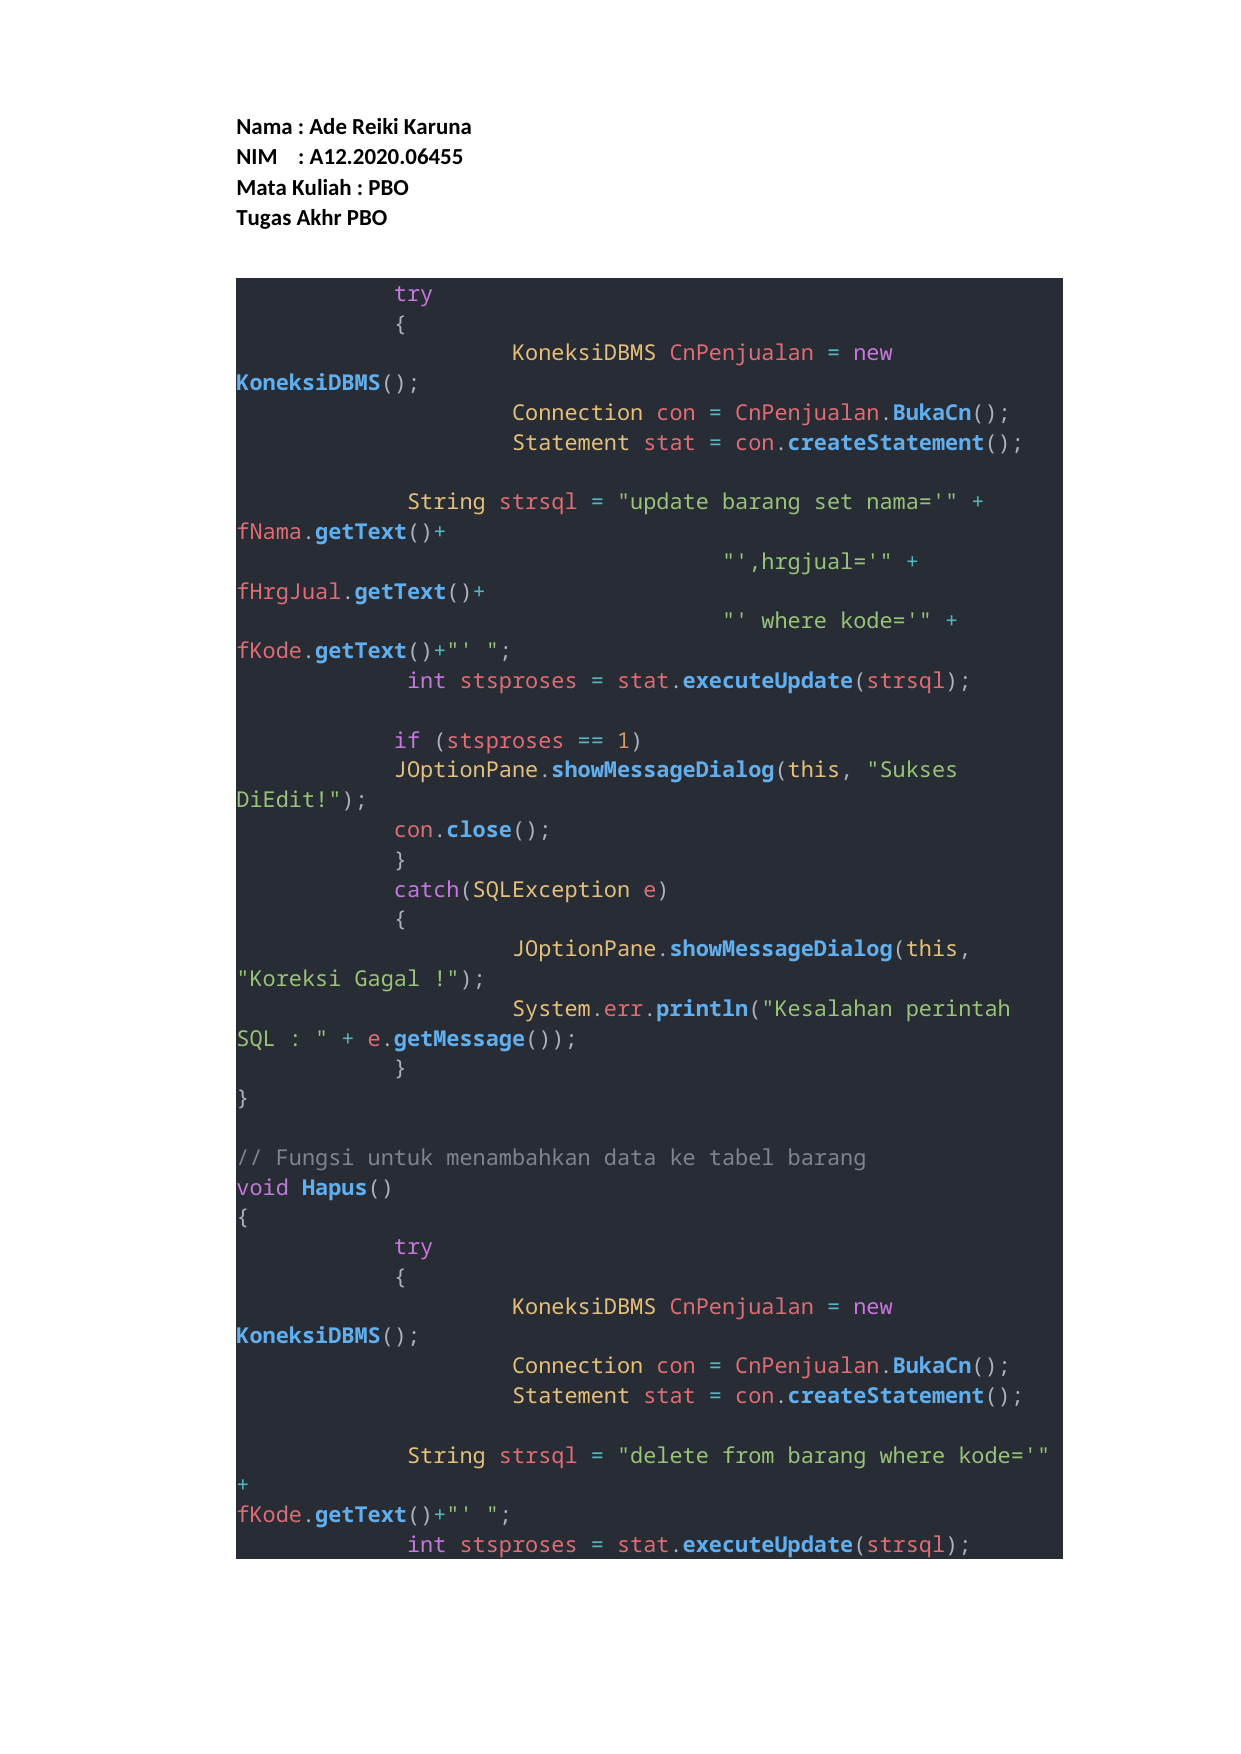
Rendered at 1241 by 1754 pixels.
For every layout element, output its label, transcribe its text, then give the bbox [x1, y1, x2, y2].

text fKode.getText()+"' "; [236, 1499, 1063, 1529]
text try [236, 278, 1063, 307]
text "',hrgjual='" + fHrgJual.getText()+ [236, 546, 1063, 605]
text String strsql = "update barang set nama='" + fNama.getText()+ [236, 486, 1063, 546]
text Statement stat = con.createStatement(); [236, 1380, 1063, 1410]
text } [236, 844, 1063, 873]
text { [236, 307, 1063, 337]
text } [236, 1052, 1063, 1082]
text "' where kode='" + fKode.getText()+"' "; [236, 605, 1063, 665]
text KoneksiDBMS CnPenjualan = new KoneksiDBMS(); [236, 1291, 1063, 1350]
text JOptionPane.showMessageDialog(this, "Koreksi Gagal !"); [236, 933, 1063, 993]
text Statement stat = con.createStatement(); [236, 427, 1063, 456]
text KoneksiDBMS CnPenjualan = new KoneksiDBMS(); [236, 337, 1063, 397]
text { [236, 903, 1063, 933]
text Connection con = CnPenjualan.BukaCn(); [236, 397, 1063, 427]
text } [236, 1082, 1063, 1112]
text try [236, 1231, 1063, 1261]
text { [236, 1261, 1063, 1291]
text int stsproses = stat.executeUpdate(strsql); [236, 1529, 1063, 1559]
text // Fungsi untuk menambahkan data ke tabel barang [236, 1142, 1063, 1171]
text con.close(); [236, 814, 1063, 844]
text System.err.println("Kesalahan perintah SQL : " + e.getMessage()); [236, 993, 1063, 1052]
text catch(SQLException e) [236, 873, 1063, 903]
text int stsproses = stat.executeUpdate(strsql); [236, 665, 1063, 695]
text Connection con = CnPenjualan.BukaCn(); [236, 1350, 1063, 1380]
text String strsql = "delete from barang where kode='" + [236, 1439, 1063, 1499]
text if (stsproses == 1) [236, 724, 1063, 754]
text void Hapus() [236, 1171, 1063, 1201]
text JOptionPane.showMessageDialog(this, "Sukses DiEdit!"); [236, 754, 1063, 814]
text { [236, 1201, 1063, 1231]
